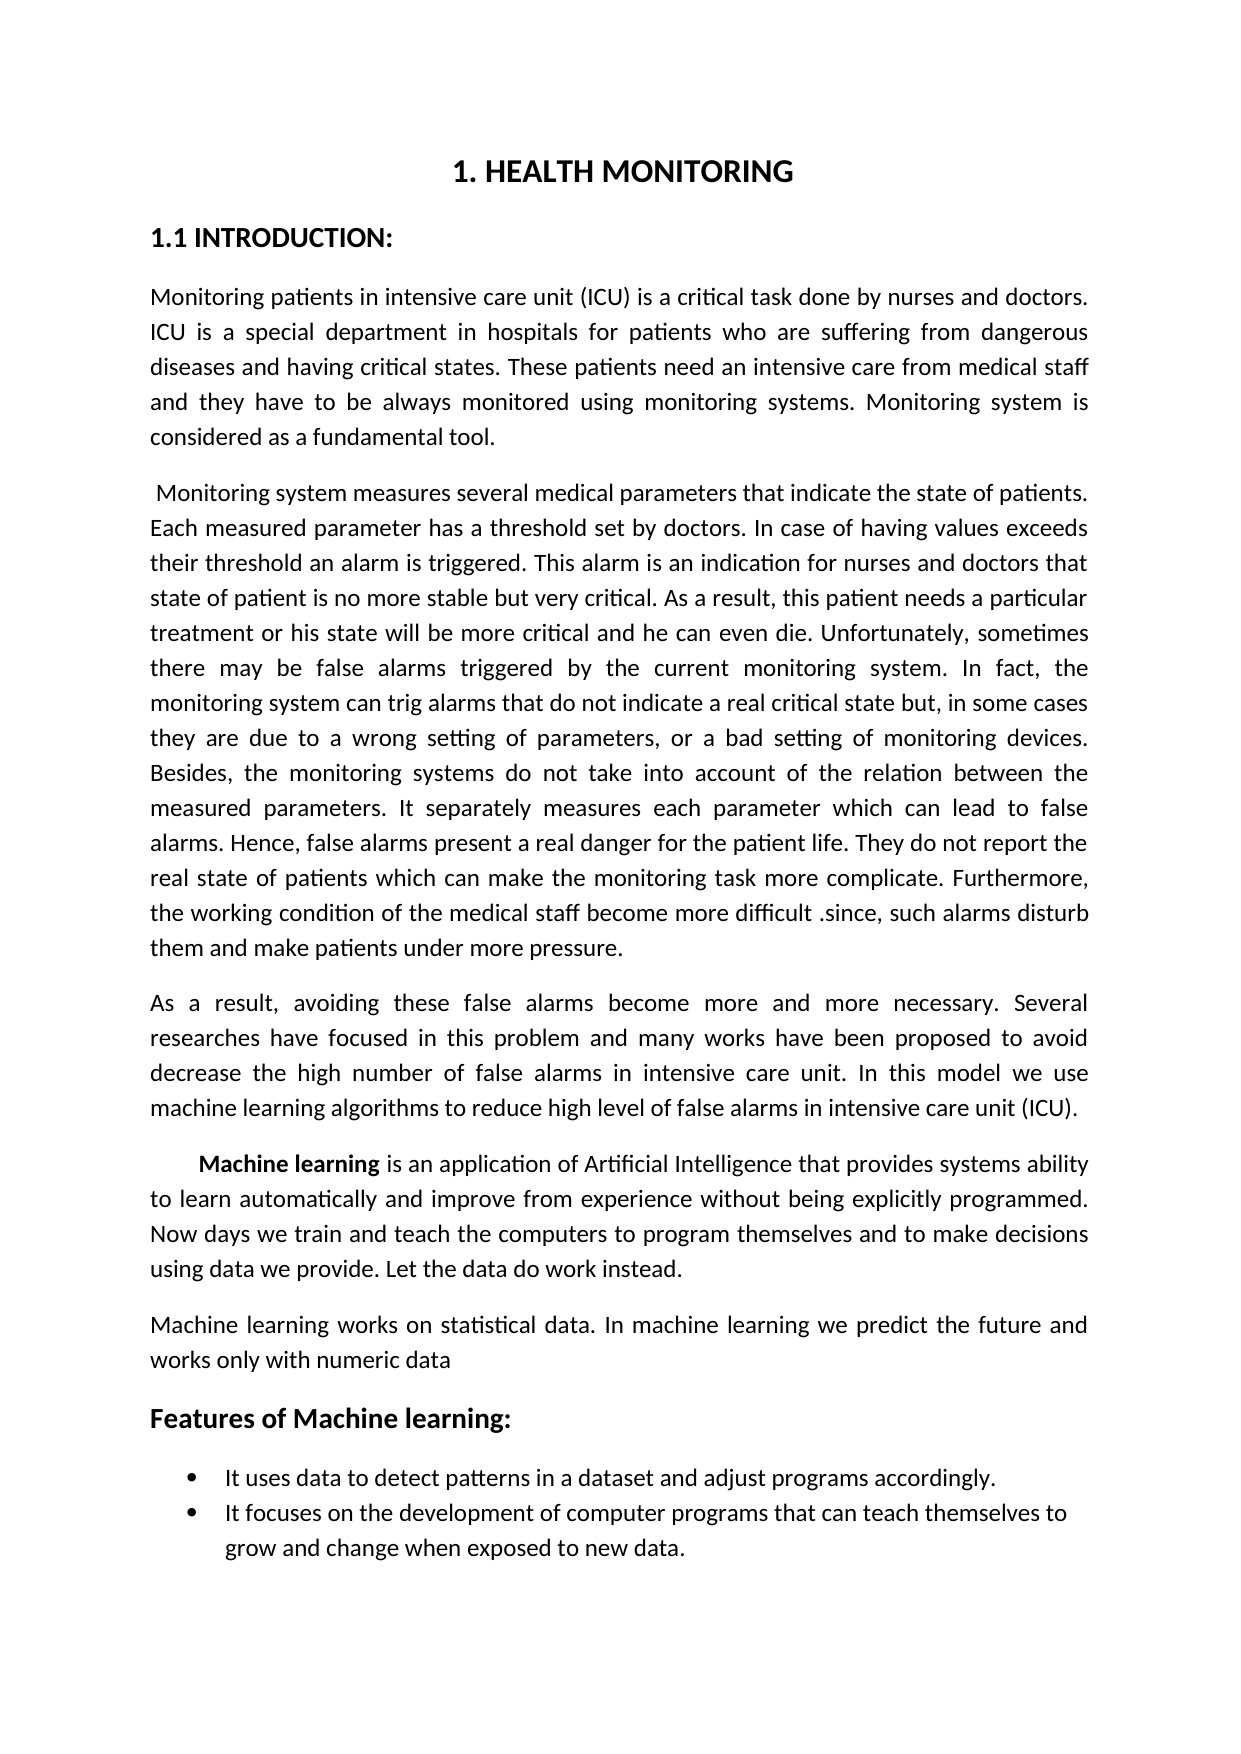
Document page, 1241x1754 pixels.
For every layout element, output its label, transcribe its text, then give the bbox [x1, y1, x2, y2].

list It uses data to detect patterns in a dataset and adjust programs accordingly. [187, 1462, 1090, 1492]
text Machine learning works on statistical data. In machine learning we predict the future and works only with numeric data [150, 1309, 1090, 1375]
text Monitoring patients in intensive care unit (ICU) is a critical task done by nurses and doctors. ICU is a special department in hospitals for patients who are suffering from dangerous diseases and having critical states. These patients need an intensive care from medical staff and they have to be always monitored using monitoring systems. Monitoring system is considered as a fundamental tool. [150, 281, 1090, 451]
text 1. HEALTH MONITORING [150, 150, 1090, 191]
text 1.1 INTRODUCTION: [150, 219, 1090, 255]
list It focuses on the development of computer programs that can teach themselves to grow and change when exposed to new data. [187, 1497, 1090, 1562]
text Machine learning is an application of Artificial Intelligence that provides systems ability to learn automatically and improve from experience without being explicitly programmed. Now days we train and teach the computers to program themselves and to make decisions using data we provide. Let the data do work instead. [150, 1148, 1090, 1284]
text As a result, avoiding these false alarms become more and more necessary. Several researches have focused in this problem and many works have been proposed to avoid decrease the high number of false alarms in intensive care unit. In this model we use machine learning algorithms to reduce high level of false alarms in intensive care unit (ICU). [150, 988, 1090, 1123]
text Features of Machine learning: [150, 1400, 1090, 1436]
text Monitoring system measures several medical parameters that indicate the state of patients. Each measured parameter has a threshold set by doctors. In case of having values exceeds their threshold an alarm is triggered. This alarm is an indication for nurses and doctors that state of patient is no more stable but very critical. As a result, this patient needs a particular treatment or his state will be more critical and he can even die. Unfortunately, sometimes there may be false alarms triggered by the current monitoring system. In fact, the monitoring system can trig alarms that do not indicate a real critical state but, in some cases they are due to a wrong setting of parameters, or a bad setting of monitoring devices. Besides, the monitoring systems do not take into account of the relation between the measured parameters. It separately measures each parameter which can lead to false alarms. Hence, false alarms present a real danger for the patient life. They do not report the real state of patients which can make the monitoring task more complicate. Furthermore, the working condition of the medical staff become more difficult .since, such alarms disturb them and make patients under more pressure. [150, 477, 1090, 962]
